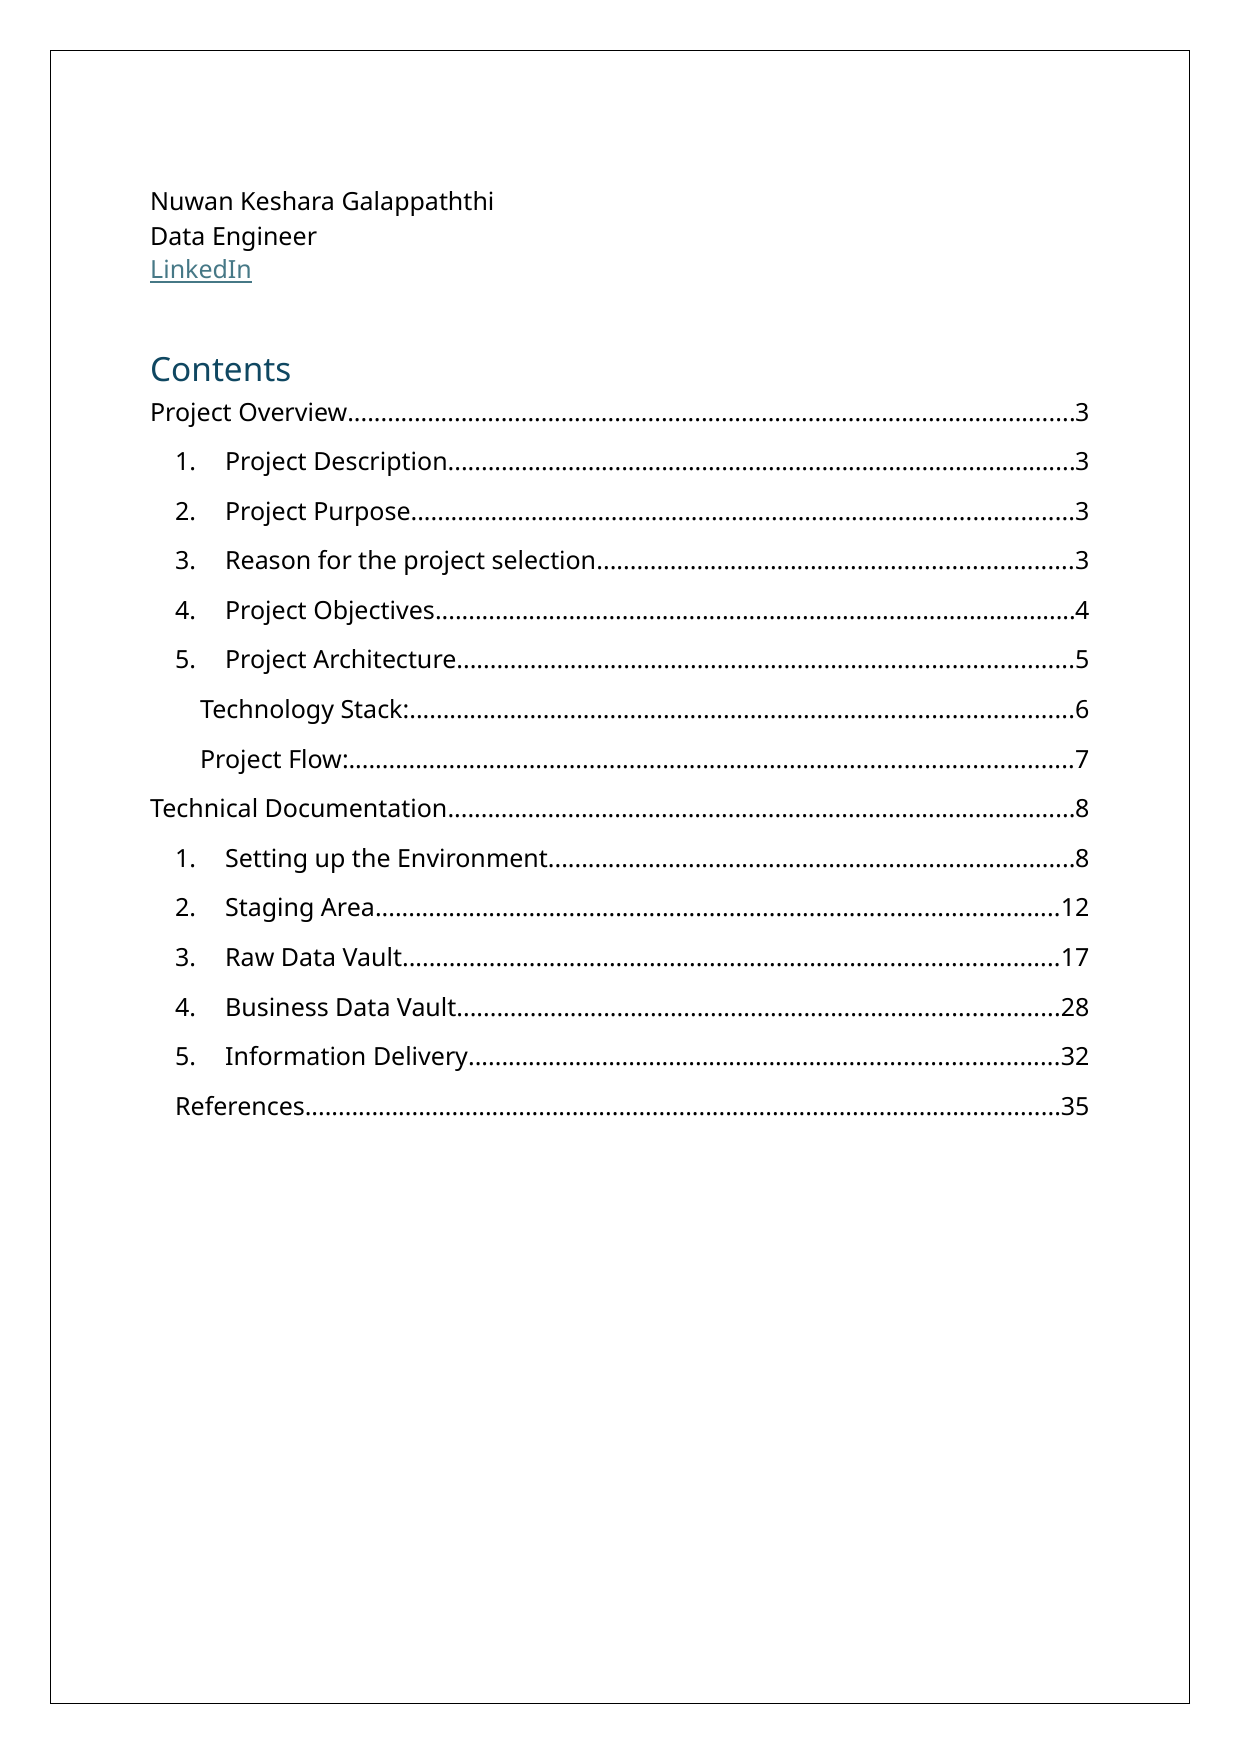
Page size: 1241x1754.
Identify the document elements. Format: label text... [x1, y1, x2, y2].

text Data Engineer [150, 218, 1090, 252]
text Nuwan Keshara Galappaththi [150, 184, 1090, 218]
text LinkedIn [150, 252, 1090, 286]
